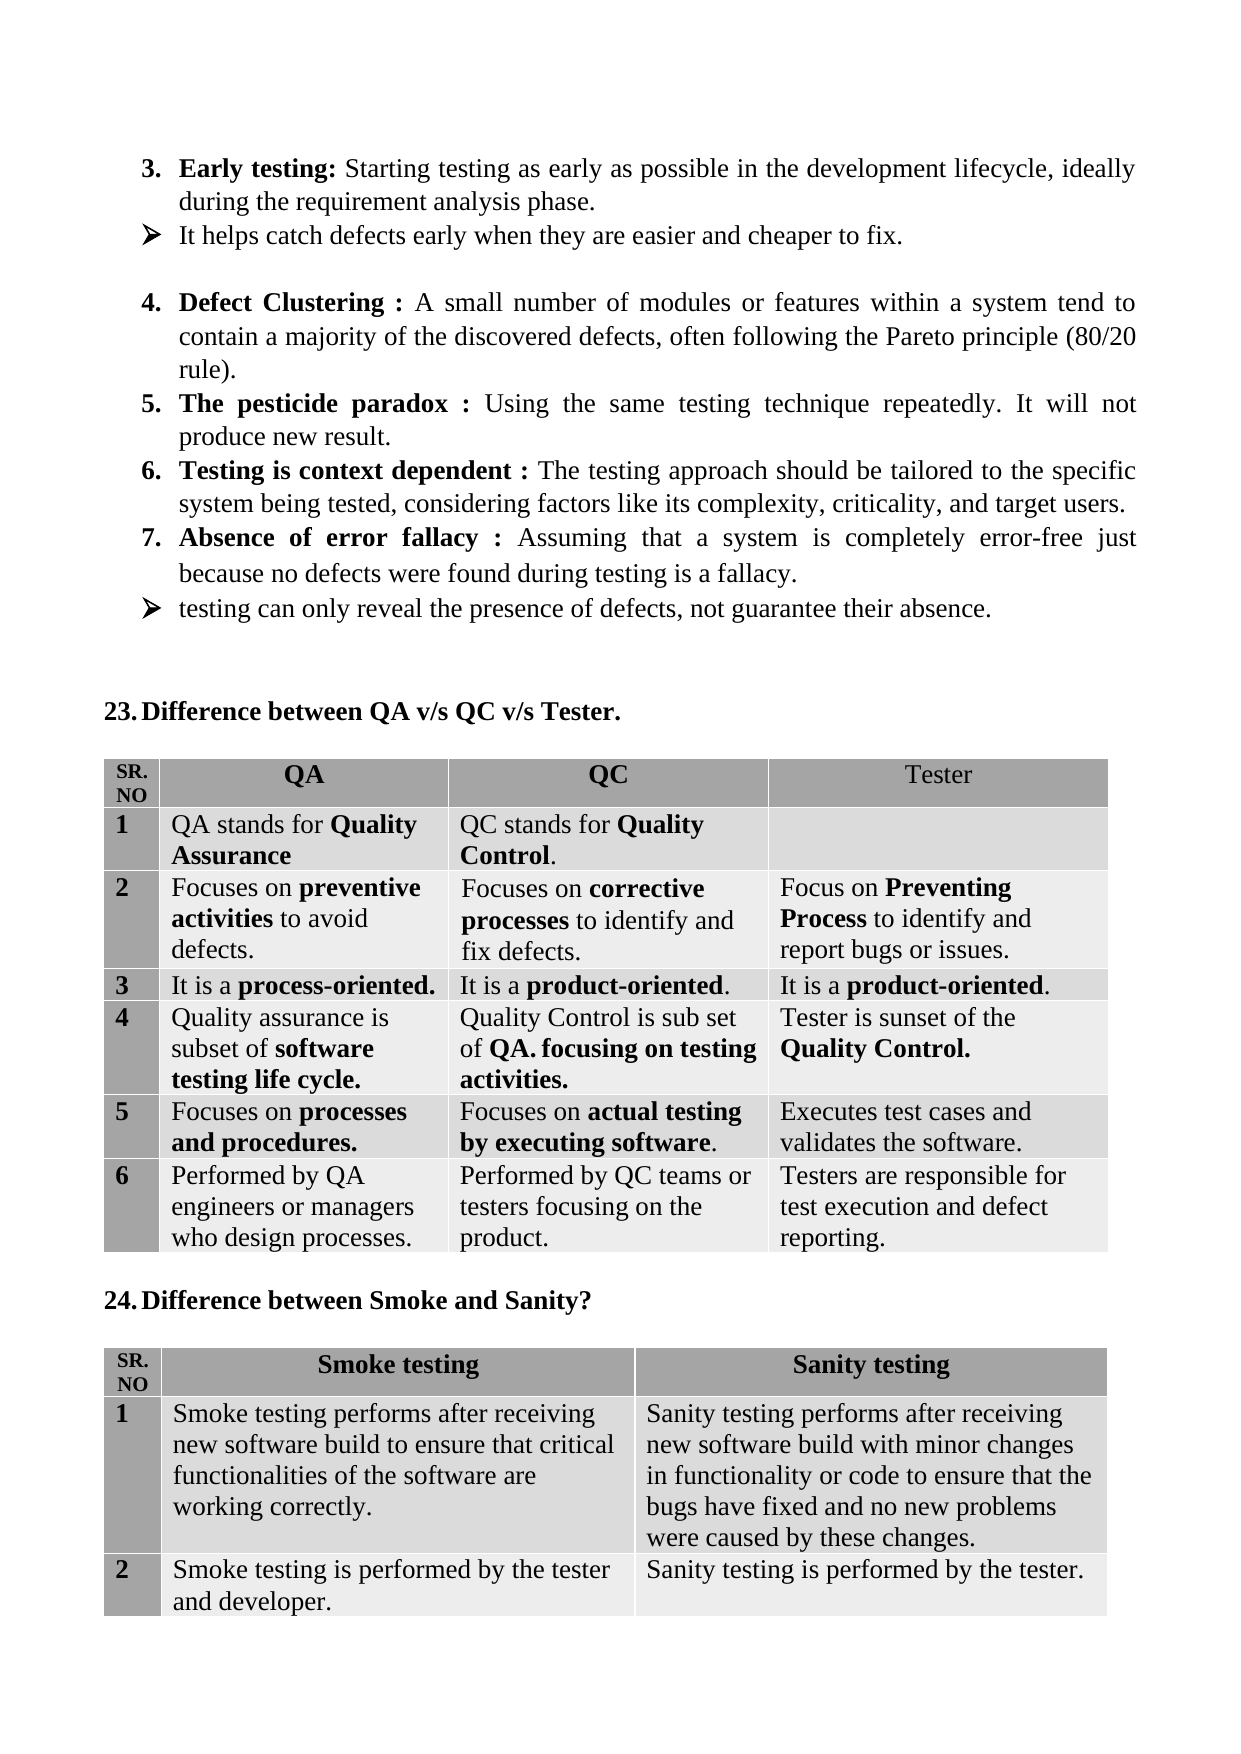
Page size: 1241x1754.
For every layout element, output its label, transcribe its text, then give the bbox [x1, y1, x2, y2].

table_cell Sanity testing is performed by the tester. [636, 1554, 1107, 1616]
table_cell 1 [104, 1397, 161, 1553]
list It helps catch defects early when they are easier and cheaper to fix. [141, 219, 1137, 250]
table_cell [449, 871, 768, 968]
table_cell Focuses on preventive activities to avoid defects. [160, 871, 448, 968]
table_cell Smoke testing performs after receiving new software build to ensure that critical functionalities of the software are working correctly. [162, 1397, 634, 1553]
table_cell Quality Control is sub set of QA. focusing on testing activities. [449, 1001, 768, 1094]
table_cell Performed by QA engineers or managers who design processes. [160, 1159, 448, 1252]
table_cell 2 [104, 871, 159, 968]
table_header QC [449, 759, 768, 807]
table_header QA [160, 759, 448, 807]
list The pesticide paradox : Using the same testing technique repeatedly. It will not produce new result. [141, 387, 1137, 451]
table_cell Focuses on actual testing by executing software. [449, 1095, 768, 1158]
table_header SR. NO [104, 1348, 161, 1396]
table_header Smoke testing [162, 1348, 634, 1396]
table_cell Smoke testing is performed by the tester and developer. [162, 1554, 634, 1616]
list Difference between QA v/s QC v/s Tester. [103, 695, 1137, 726]
table_header Sanity testing [636, 1348, 1107, 1396]
table_cell 5 [104, 1095, 159, 1158]
table_cell QC stands for Quality Control. [449, 808, 768, 870]
table_cell 6 [104, 1159, 159, 1252]
table_cell Focuses on processes and procedures. [160, 1095, 448, 1158]
table_cell It is a process-oriented. [160, 969, 448, 1000]
table_cell Focus on Preventing Process to identify and report bugs or issues. [769, 871, 1108, 968]
table_cell Executes test cases and validates the software. [769, 1095, 1108, 1158]
table_cell 3 [104, 969, 159, 1000]
table_cell 1 [104, 808, 159, 870]
table_cell Performed by QC teams or testers focusing on the product. [449, 1159, 768, 1252]
table_cell It is a product-oriented. [449, 969, 768, 1000]
table_cell 4 [104, 1001, 159, 1094]
table_cell [769, 808, 1108, 870]
table_header SR. NO [104, 759, 159, 807]
list Testing is context dependent : The testing approach should be tailored to the specific system being tested, considering factors like its complexity, criticality, and target users. [141, 454, 1137, 518]
table_cell Quality assurance is subset of software testing life cycle. [160, 1001, 448, 1094]
list testing can only reveal the presence of defects, not guarantee their absence. [141, 592, 1137, 624]
table_header Tester [769, 759, 1108, 807]
list Early testing: Starting testing as early as possible in the development lifecycle, ideally during the requirement analysis phase. [141, 152, 1137, 216]
table_cell Sanity testing performs after receiving new software build with minor changes in functionality or code to ensure that the bugs have fixed and no new problems were caused by these changes. [636, 1397, 1107, 1553]
table_cell Tester is sunset of the Quality Control. [769, 1001, 1108, 1094]
table_cell It is a product-oriented. [769, 969, 1108, 1000]
list Defect Clustering : A small number of modules or features within a system tend to contain a majority of the discovered defects, often following the Pareto principle (80/20 rule). [141, 286, 1137, 384]
table_cell Testers are responsible for test execution and defect reporting. [769, 1159, 1108, 1252]
table_cell 2 [104, 1554, 161, 1616]
list Absence of error fallacy : Assuming that a system is completely error-free just because no defects were found during testing is a fallacy. [141, 521, 1137, 588]
table_cell QA stands for Quality Assurance [160, 808, 448, 870]
list Difference between Smoke and Sanity? [103, 1284, 1137, 1316]
